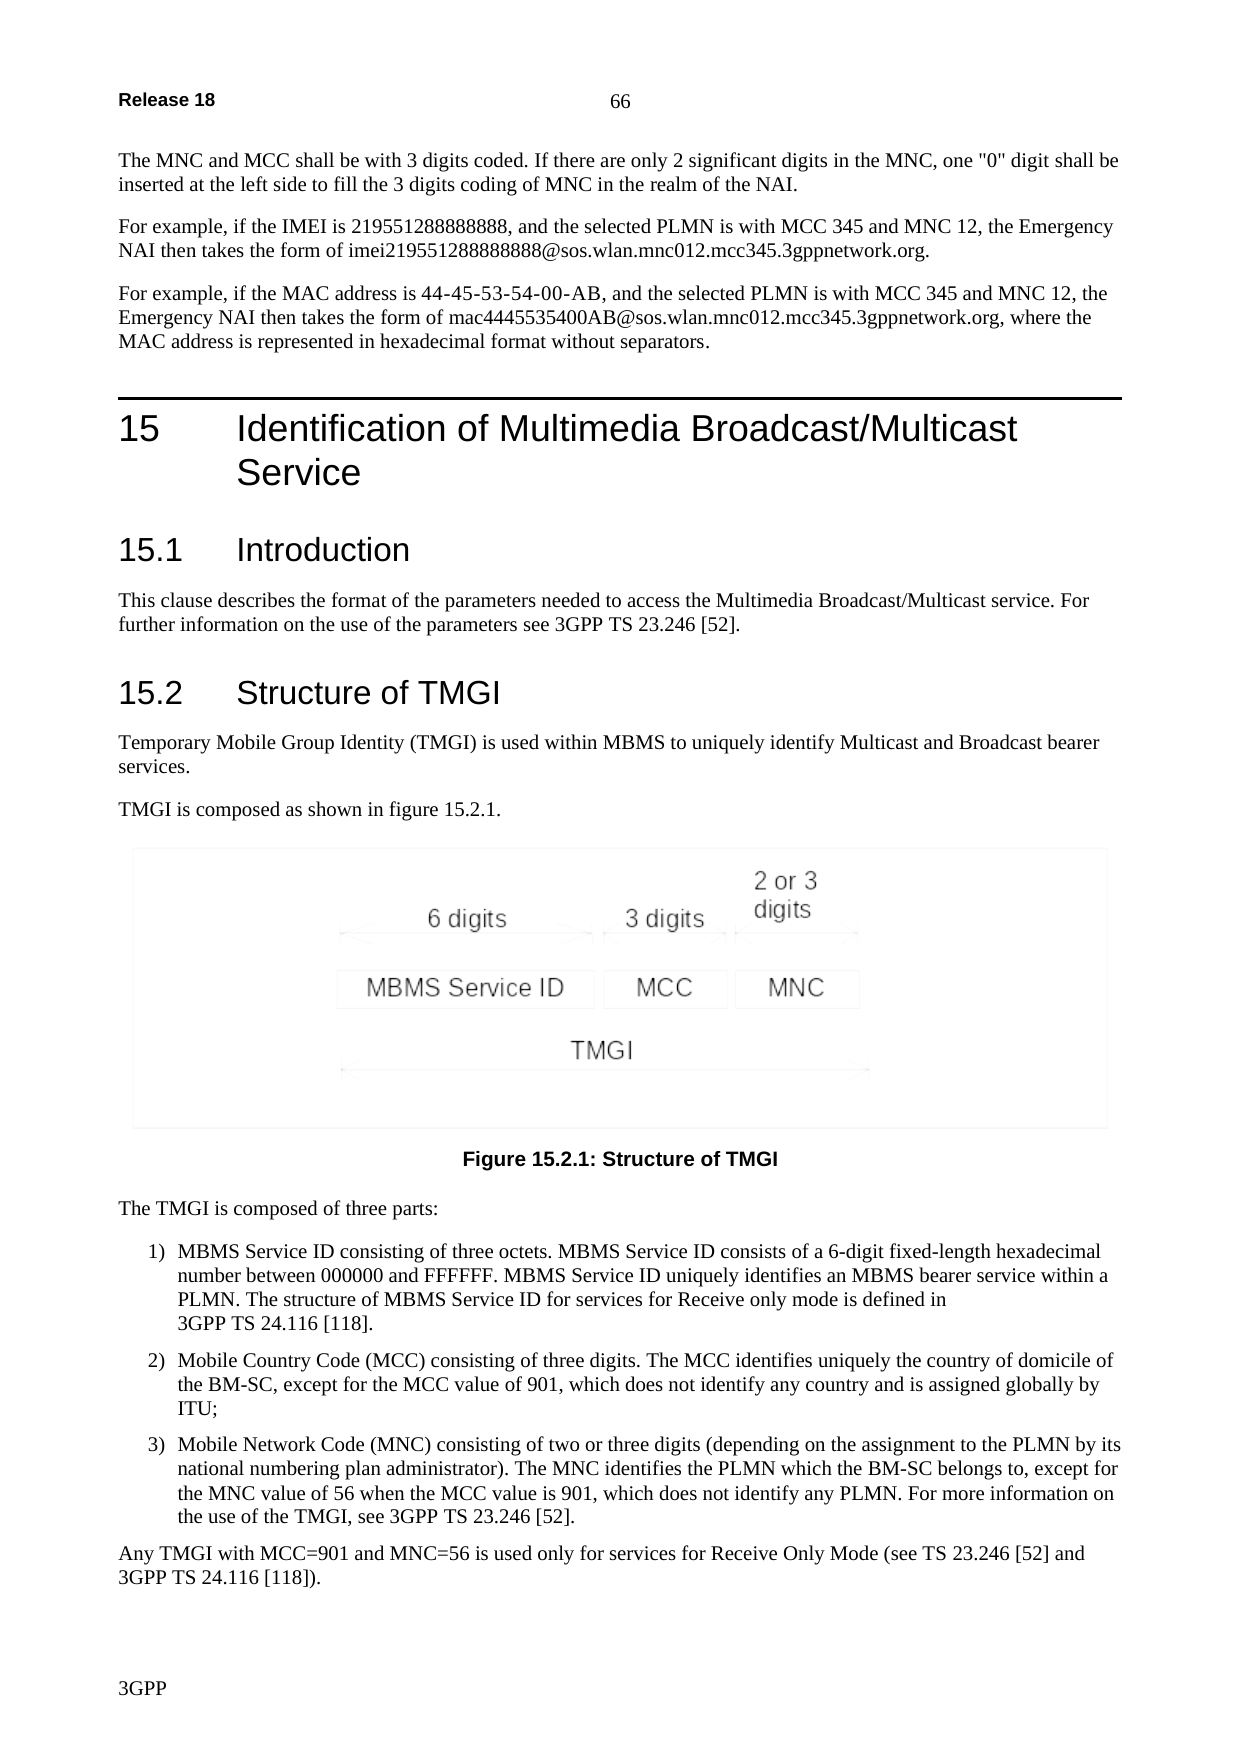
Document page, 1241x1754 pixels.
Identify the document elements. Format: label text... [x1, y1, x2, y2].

text 2) Mobile Country Code (MCC) consisting of three digits. The MCC identifies uniquely the country of domicile of the BM-SC, except for the MCC value of 901, which does not identify any country and is assigned globally by ITU; [148, 1348, 1122, 1420]
text 3) Mobile Network Code (MNC) consisting of two or three digits (depending on the assignment to the PLMN by its national numbering plan administrator). The MNC identifies the PLMN which the BM-SC belongs to, except for the MNC value of 56 when the MCC value is 901, which does not identify any PLMN. For more information on the use of the TMGI, see 3GPP TS 23.246 [52]. [148, 1432, 1122, 1528]
text Temporary Mobile Group Identity (TMGI) is used within MBMS to uniquely identify Multicast and Broadcast bearer services. [118, 730, 1122, 778]
text For example, if the MAC address is 44-45-53-54-00-AB, and the selected PLMN is with MCC 345 and MNC 12, the Emergency NAI then takes the form of mac4445535400AB@sos.wlan.mnc012.mcc345.3gppnetwork.org, where the MAC address is represented in hexadecimal format without separators. [118, 281, 1122, 353]
subtitle 15.2 Structure of TMGI [118, 673, 1122, 712]
text TMGI is composed as shown in figure 15.2.1. [118, 797, 1122, 821]
text The TMGI is composed of three parts: [118, 1196, 1122, 1220]
text Any TMGI with MCC=901 and MNC=56 is used only for services for Receive Only Mode (see TS 23.246 [52] and 3GPP TS 24.116 [118]). [118, 1541, 1122, 1589]
text The MNC and MCC shall be with 3 digits coded. If there are only 2 significant digits in the MNC, one "0" digit shall be inserted at the left side to fill the 3 digits coding of MNC in the realm of the NAI. [118, 147, 1122, 196]
text Figure 15.2.1: Structure of TMGI [118, 1147, 1122, 1171]
text This clause describes the format of the parameters needed to access the Multimedia Broadcast/Multicast service. For further information on the use of the parameters see 3GPP TS 23.246 [52]. [118, 587, 1122, 636]
text 1) MBMS Service ID consisting of three octets. MBMS Service ID consists of a 6-digit fixed-length hexadecimal number between 000000 and FFFFFF. MBMS Service ID uniquely identifies an MBMS bearer service within a PLMN. The structure of MBMS Service ID for services for Receive only mode is defined in 3GPP TS 24.116 [118]. [148, 1239, 1122, 1335]
text For example, if the IMEI is 219551288888888, and the selected PLMN is with MCC 345 and MNC 12, the Emergency NAI then takes the form of imei219551288888888@sos.wlan.mnc012.mcc345.3gppnetwork.org. [118, 214, 1122, 262]
subtitle 15 Identification of Multimedia Broadcast/Multicast Service [118, 400, 1122, 493]
subtitle 15.1 Introduction [118, 530, 1122, 569]
